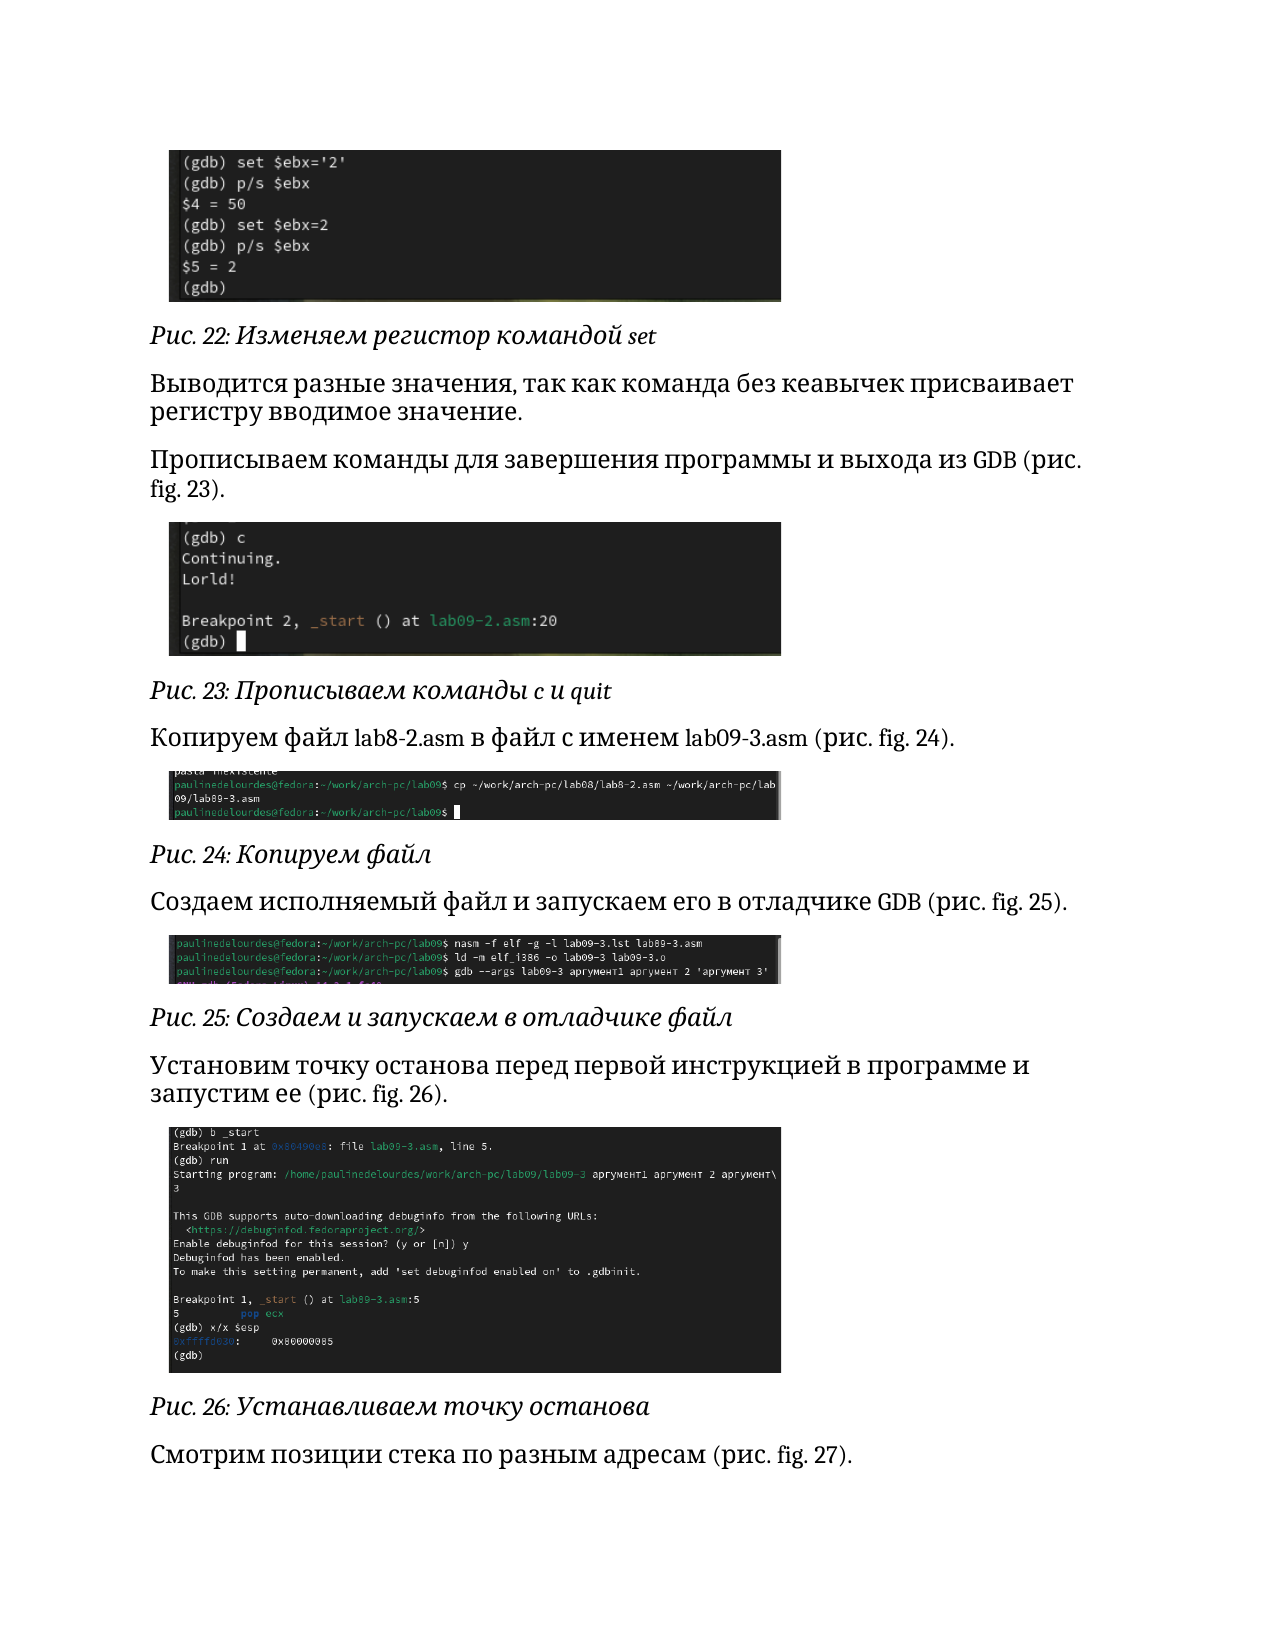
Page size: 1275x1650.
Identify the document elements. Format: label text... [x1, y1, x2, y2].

text Рис. 26: Устанавливаем точку останова [150, 1393, 1125, 1422]
picture [168, 771, 782, 820]
picture [168, 935, 782, 984]
text Выводится разные значения, так как команда без кеавычек присваивает регистру вводимое значение. [150, 369, 1125, 427]
text Рис. 25: Создаем и запускаем в отладчике файл [150, 1004, 1125, 1033]
text Рис. 22: Изменяем регистор командой set [150, 322, 1125, 351]
text Копируем файл lab8-2.asm в файл с именем lab09-3.asm (рис. fig. 24). [150, 724, 1125, 753]
text Установим точку останова перед первой инструкцией в программе и запустим ее (рис. fig. 26). [150, 1052, 1125, 1109]
picture [168, 1127, 782, 1373]
text Создаем исполняемый файл и запускаем его в отладчике GDB (рис. fig. 25). [150, 888, 1125, 917]
text Рис. 24: Копируем файл [150, 841, 1125, 869]
picture [168, 522, 782, 656]
text Прописываем команды для завершения программы и выхода из GDB (рис. fig. 23). [150, 446, 1125, 503]
picture [168, 150, 782, 302]
text Смотрим позиции стека по разным адресам (рис. fig. 27). [150, 1441, 1125, 1469]
text Рис. 23: Прописываем команды c и quit [150, 677, 1125, 705]
